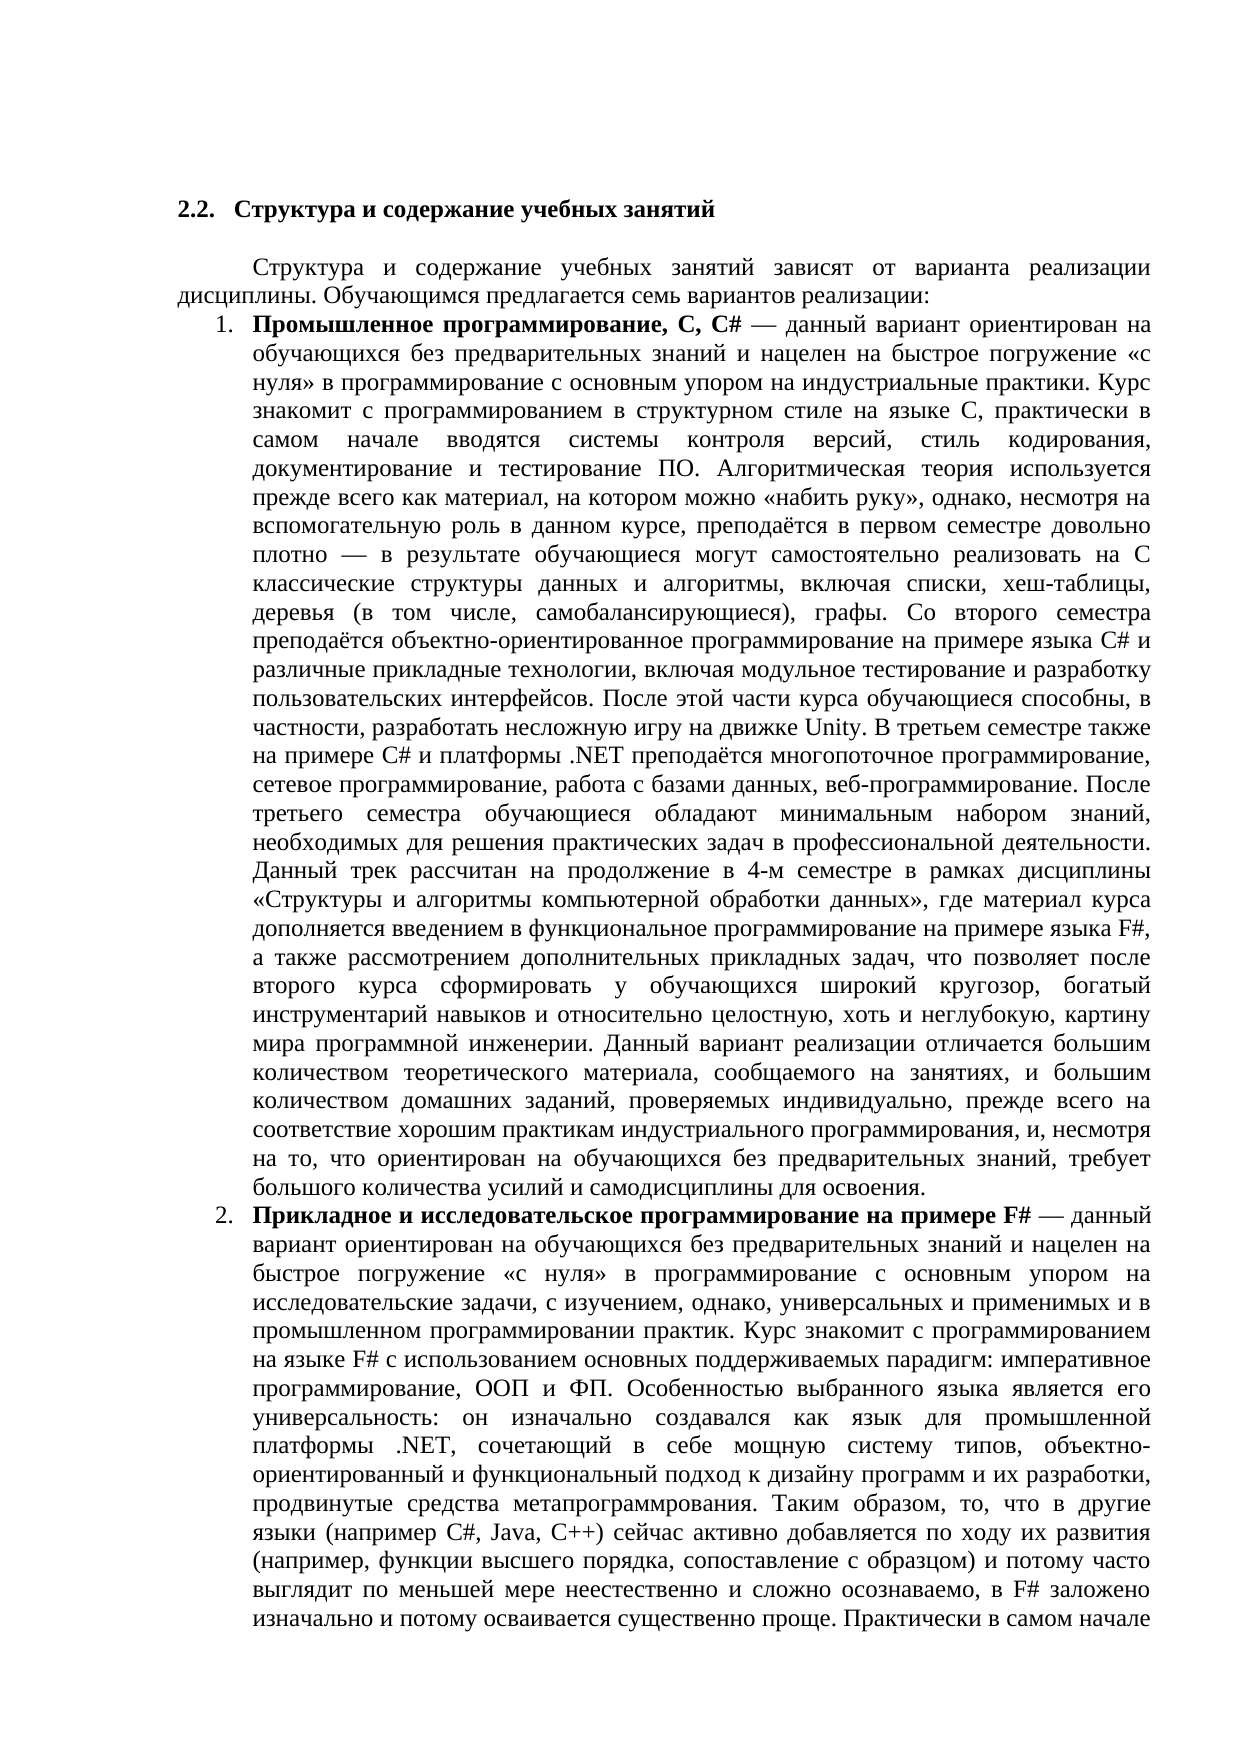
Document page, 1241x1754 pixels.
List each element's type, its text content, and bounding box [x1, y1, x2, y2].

text Структура и содержание учебных занятий зависят от варианта реализации дисциплины. Обучающимся предлагается семь вариантов реализации: [177, 252, 1152, 309]
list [215, 1200, 1152, 1632]
text 2.2. Структура и содержание учебных занятий [177, 194, 1152, 223]
list Промышленное программирование, C, C# — данный вариант ориентирован на обучающихся без предварительных знаний и нацелен на быстрое погружение «с нуля» в программирование с основным упором на индустриальные практики. Курс знакомит с программированием в структурном стиле на языке C, практически в самом начале вводятся системы контроля версий, стиль кодирования, документирование и тестирование ПО. Алгоритмическая теория используется прежде всего как материал, на котором можно «набить руку», однако, несмотря на вспомогательную роль в данном курсе, преподаётся в первом семестре довольно плотно — в результате обучающиеся могут самостоятельно реализовать на C классические структуры данных и алгоритмы, включая списки, хеш-таблицы, деревья (в том числе, самобалансирующиеся), графы. Со второго семестра преподаётся объектно-ориентированное программирование на примере языка C# и различные прикладные технологии, включая модульное тестирование и разработку пользовательских интерфейсов. После этой части курса обучающиеся способны, в частности, разработать несложную игру на движке Unity. В третьем семестре также на примере C# и платформы .NET преподаётся многопоточное программирование, сетевое программирование, работа с базами данных, веб-программирование. После третьего семестра обучающиеся обладают минимальным набором знаний, необходимых для решения практических задач в профессиональной деятельности. Данный трек рассчитан на продолжение в 4-м семестре в рамках дисциплины «Структуры и алгоритмы компьютерной обработки данных», где материал курса дополняется введением в функциональное программирование на примере языка F#, а также рассмотрением дополнительных прикладных задач, что позволяет после второго курса сформировать у обучающихся широкий кругозор, богатый инструментарий навыков и относительно целостную, хоть и неглубокую, картину мира программной инженерии. Данный вариант реализации отличается большим количеством теоретического материала, сообщаемого на занятиях, и большим количеством домашних заданий, проверяемых индивидуально, прежде всего на соответствие хорошим практикам индустриального программирования, и, несмотря на то, что ориентирован на обучающихся без предварительных знаний, требует большого количества усилий и самодисциплины для освоения. [215, 309, 1152, 1200]
